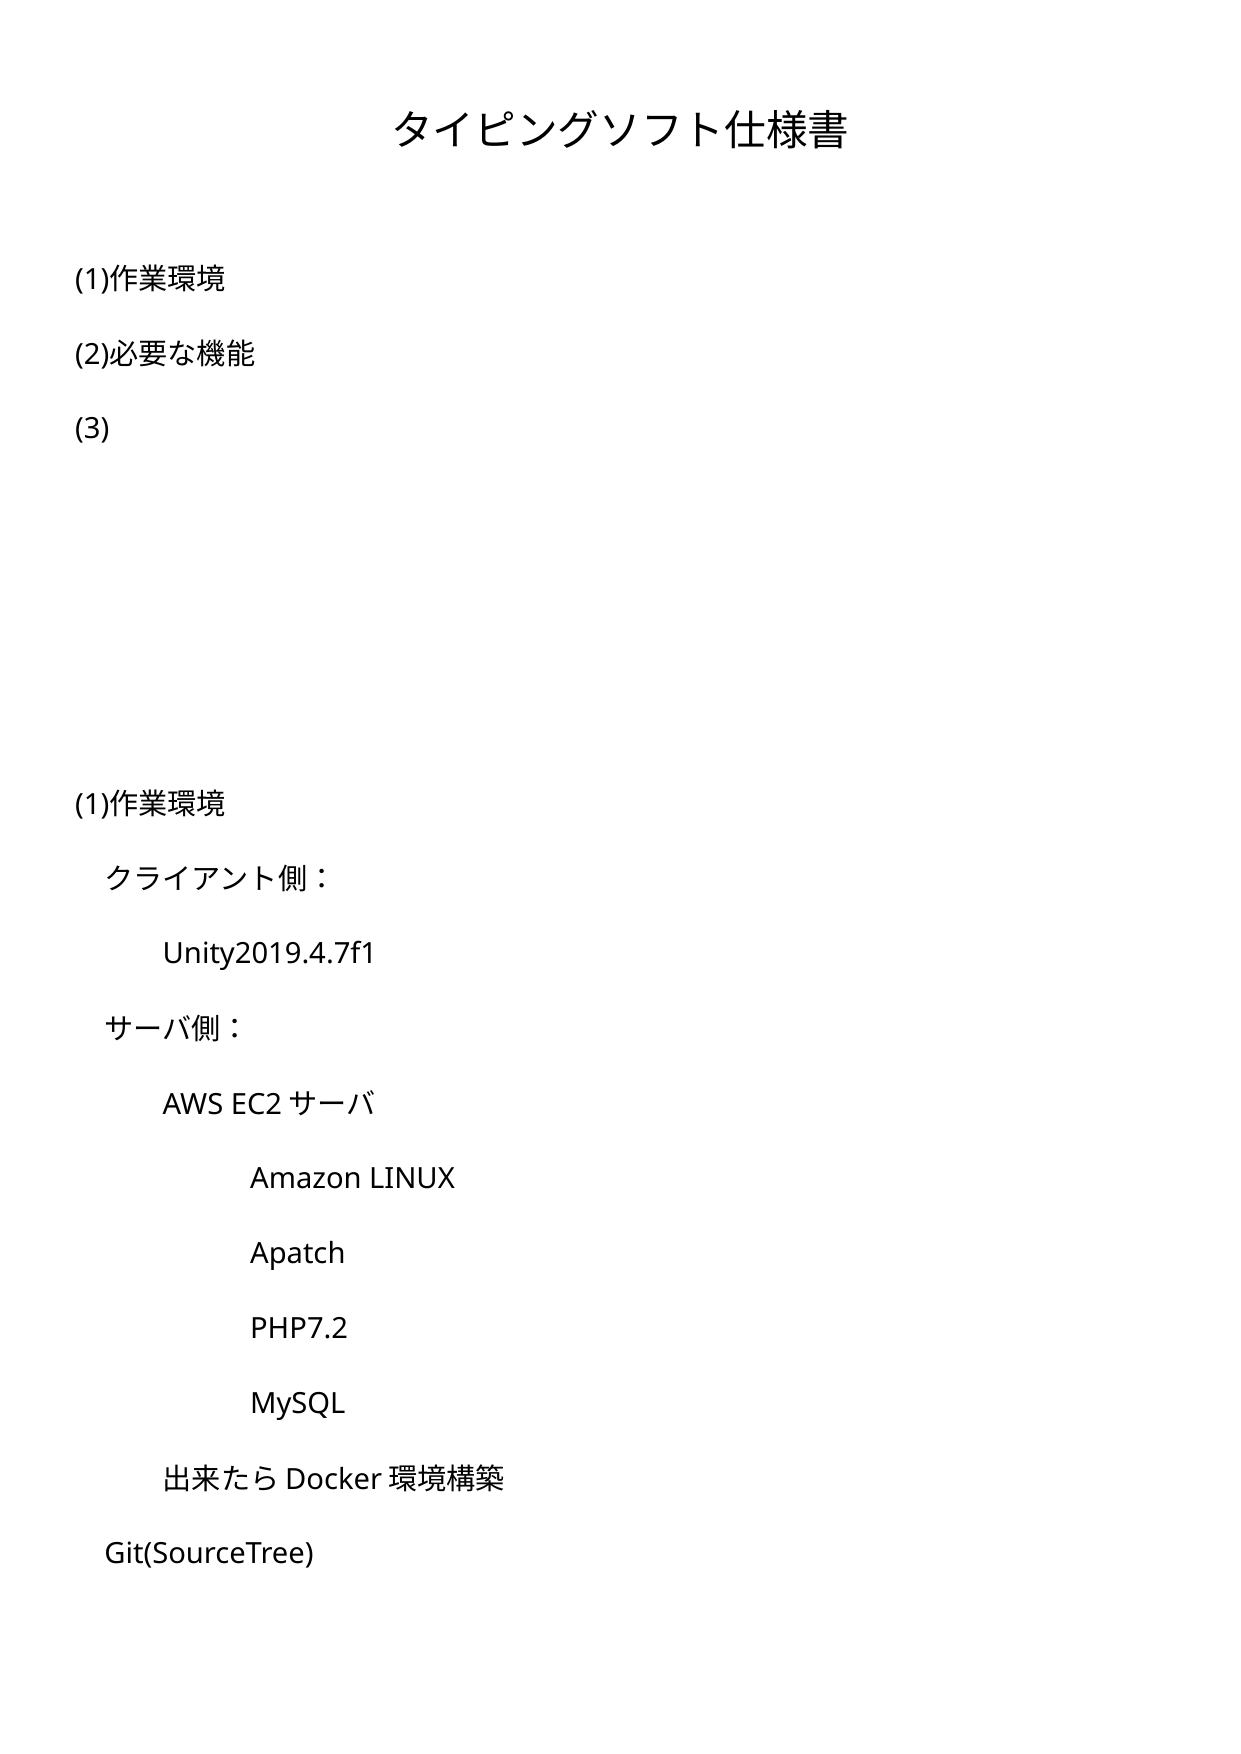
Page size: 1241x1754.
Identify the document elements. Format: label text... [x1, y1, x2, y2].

text (1)作業環境 [75, 239, 1165, 314]
text Unity2019.4.7f1 [75, 914, 1165, 989]
text (1)作業環境 [75, 764, 1165, 839]
text AWS EC2サーバ [75, 1064, 1165, 1139]
text (3) [75, 389, 1165, 464]
text Apatch [75, 1214, 1165, 1289]
text MySQL [75, 1364, 1165, 1439]
text サーバ側： [75, 989, 1165, 1064]
text 出来たらDocker環境構築 [75, 1439, 1165, 1514]
text タイピングソフト仕様書 [75, 89, 1165, 164]
text (2)必要な機能 [75, 314, 1165, 389]
text Amazon LINUX [75, 1139, 1165, 1214]
text クライアント側： [75, 839, 1165, 914]
text Git(SourceTree) [75, 1514, 1165, 1589]
text PHP7.2 [75, 1289, 1165, 1364]
